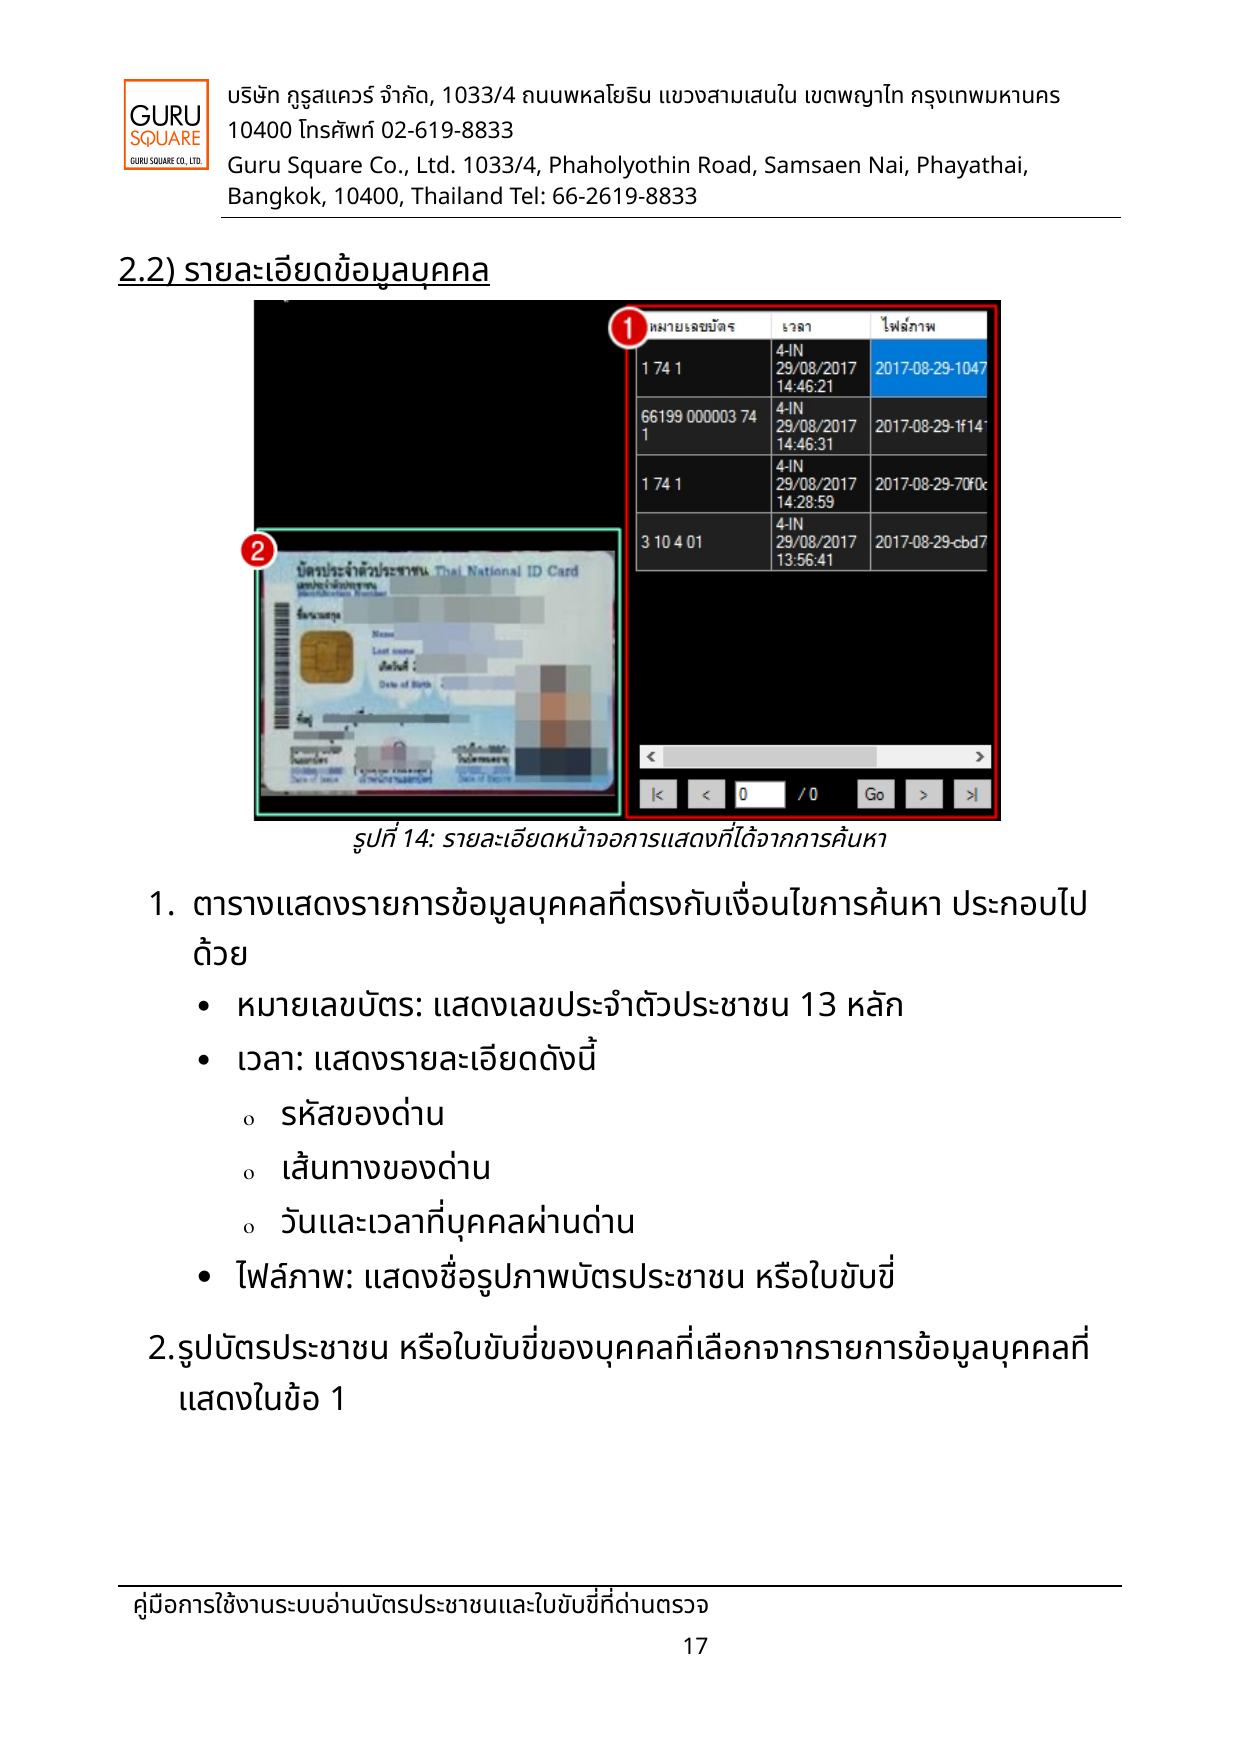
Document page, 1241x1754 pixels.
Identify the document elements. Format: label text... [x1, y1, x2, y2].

list ไฟล์ภาพ: แสดงชื่อรูปภาพบัตรประชาชน หรือใบขับขี่ [199, 1253, 1122, 1303]
list รหัสของด่าน [243, 1090, 1122, 1140]
picture [239, 300, 1001, 821]
list ตารางแสดงรายการข้อมูลบุคคลที่ตรงกับเงื่อนไขการค้นหา ประกอบไปด้วย [148, 879, 1122, 981]
text รูปที่ 14: รายละเอียดหน้าจอการแสดงที่ได้จากการค้นหา [118, 821, 1122, 859]
subtitle 2.2) รายละเอียดข้อมูลบุคคล [118, 246, 1122, 296]
list เวลา: แสดงรายละเอียดดังนี้ [199, 1035, 1122, 1086]
list เส้นทางของด่าน [243, 1144, 1122, 1194]
list หมายเลขบัตร: แสดงเลขประจำตัวประชาชน 13 หลัก [199, 981, 1122, 1031]
list วันและเวลาที่บุคคลผ่านด่าน [243, 1198, 1122, 1249]
picture [123, 79, 209, 170]
list รูปบัตรประชาชน หรือใบขับขี่ของบุคคลที่เลือกจากรายการข้อมูลบุคคลที่แสดงในข้อ 1 [148, 1324, 1122, 1425]
